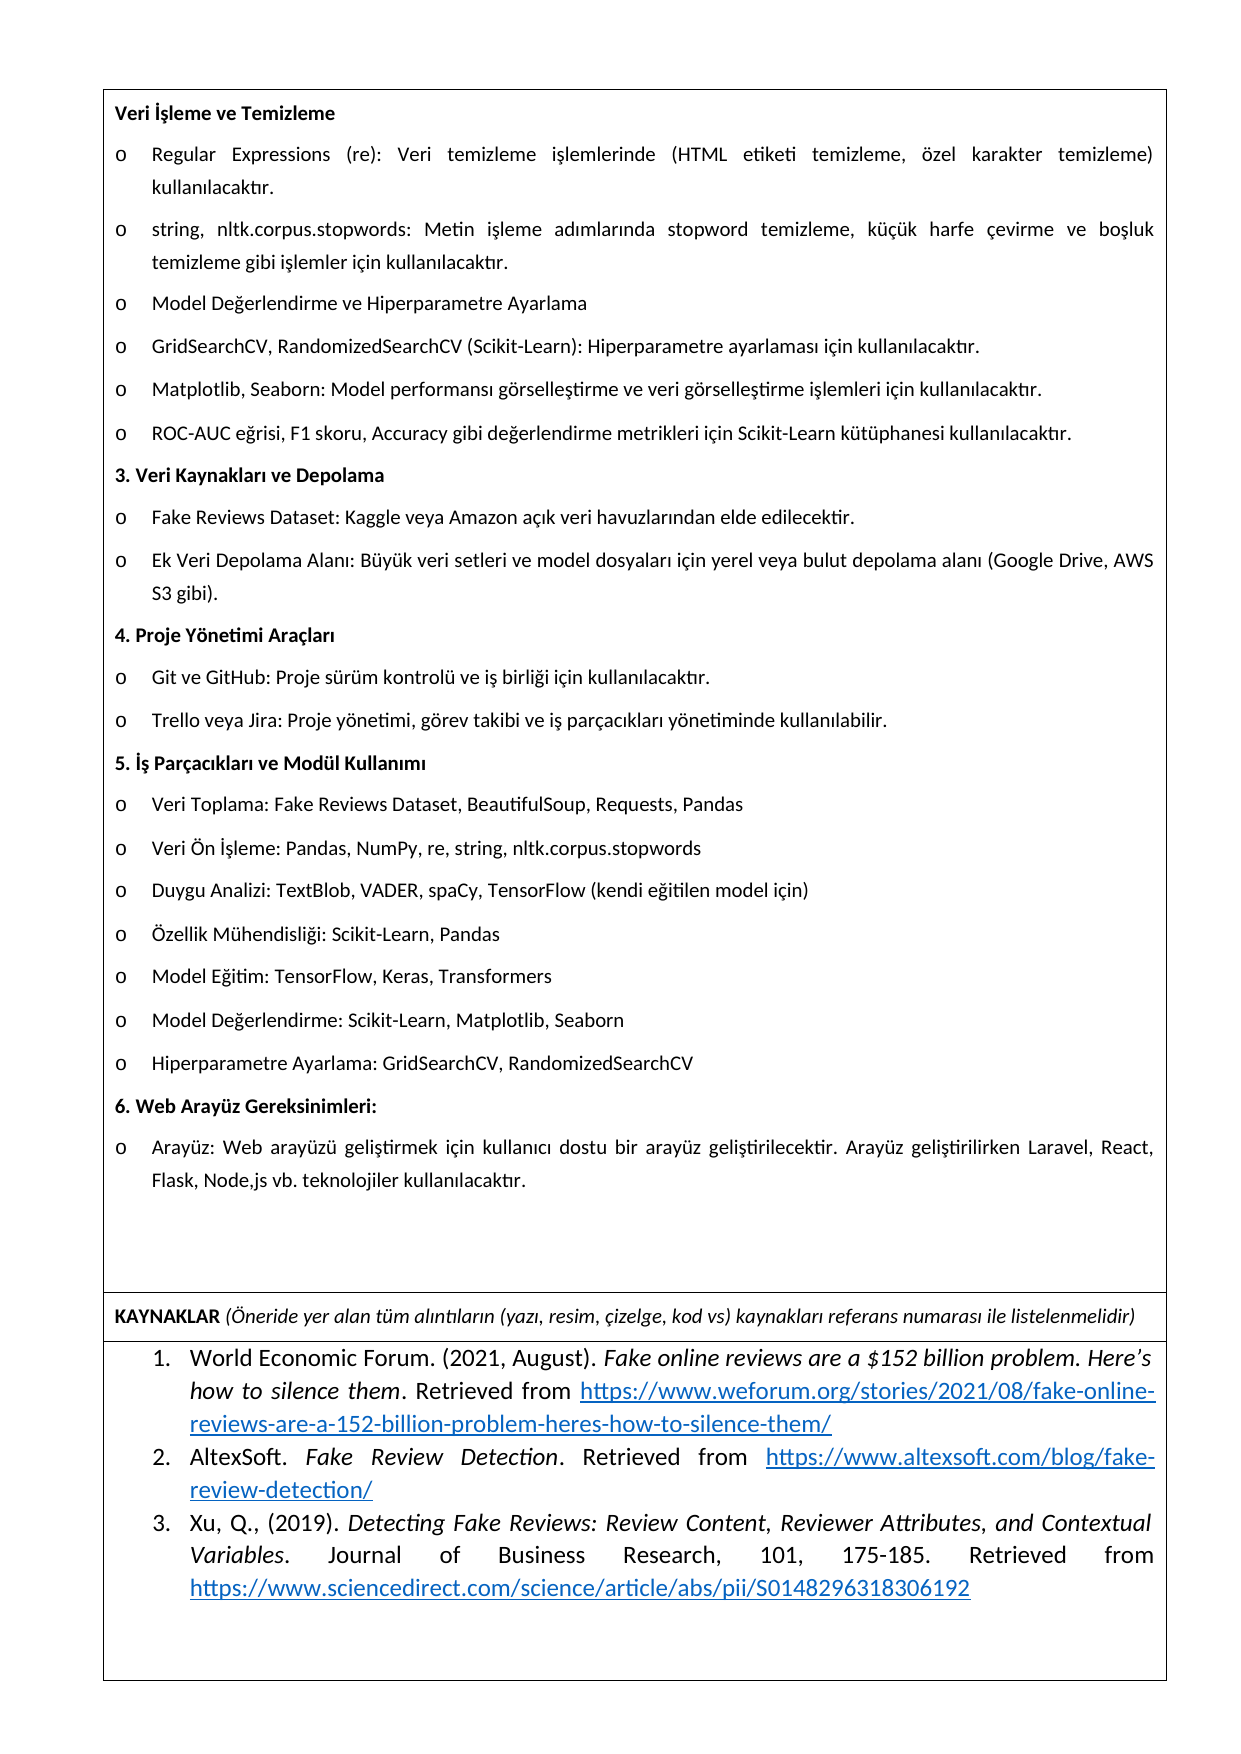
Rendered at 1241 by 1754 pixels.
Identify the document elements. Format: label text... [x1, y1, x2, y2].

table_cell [104, 90, 1166, 1292]
table_cell KAYNAKLAR (Öneride yer alan tüm alıntıların (yazı, resim, çizelge, kod vs) kaynakları referans numarası ile listelenmelidir) [104, 1293, 1166, 1341]
table_cell World Economic Forum. (2021, August). Fake online reviews are a $152 billion problem. Here’s how to silence them. Retrieved from https://www.weforum.org/stories/2021/08/fake-online-reviews-are-a-152-billion-problem-heres-how-to-silence-them/ AltexSoft. Fake Review Detection. Retrieved from https://www.altexsoft.com/blog/fake-review-detection/ Xu, Q., (2019). Detecting Fake Reviews: Review Content, Reviewer Attributes, and Contextual Variables. Journal of Business Research, 101, 175-185. Retrieved from https://www.sciencedirect.com/science/article/abs/pii/S0148296318306192 [104, 1342, 1166, 1680]
